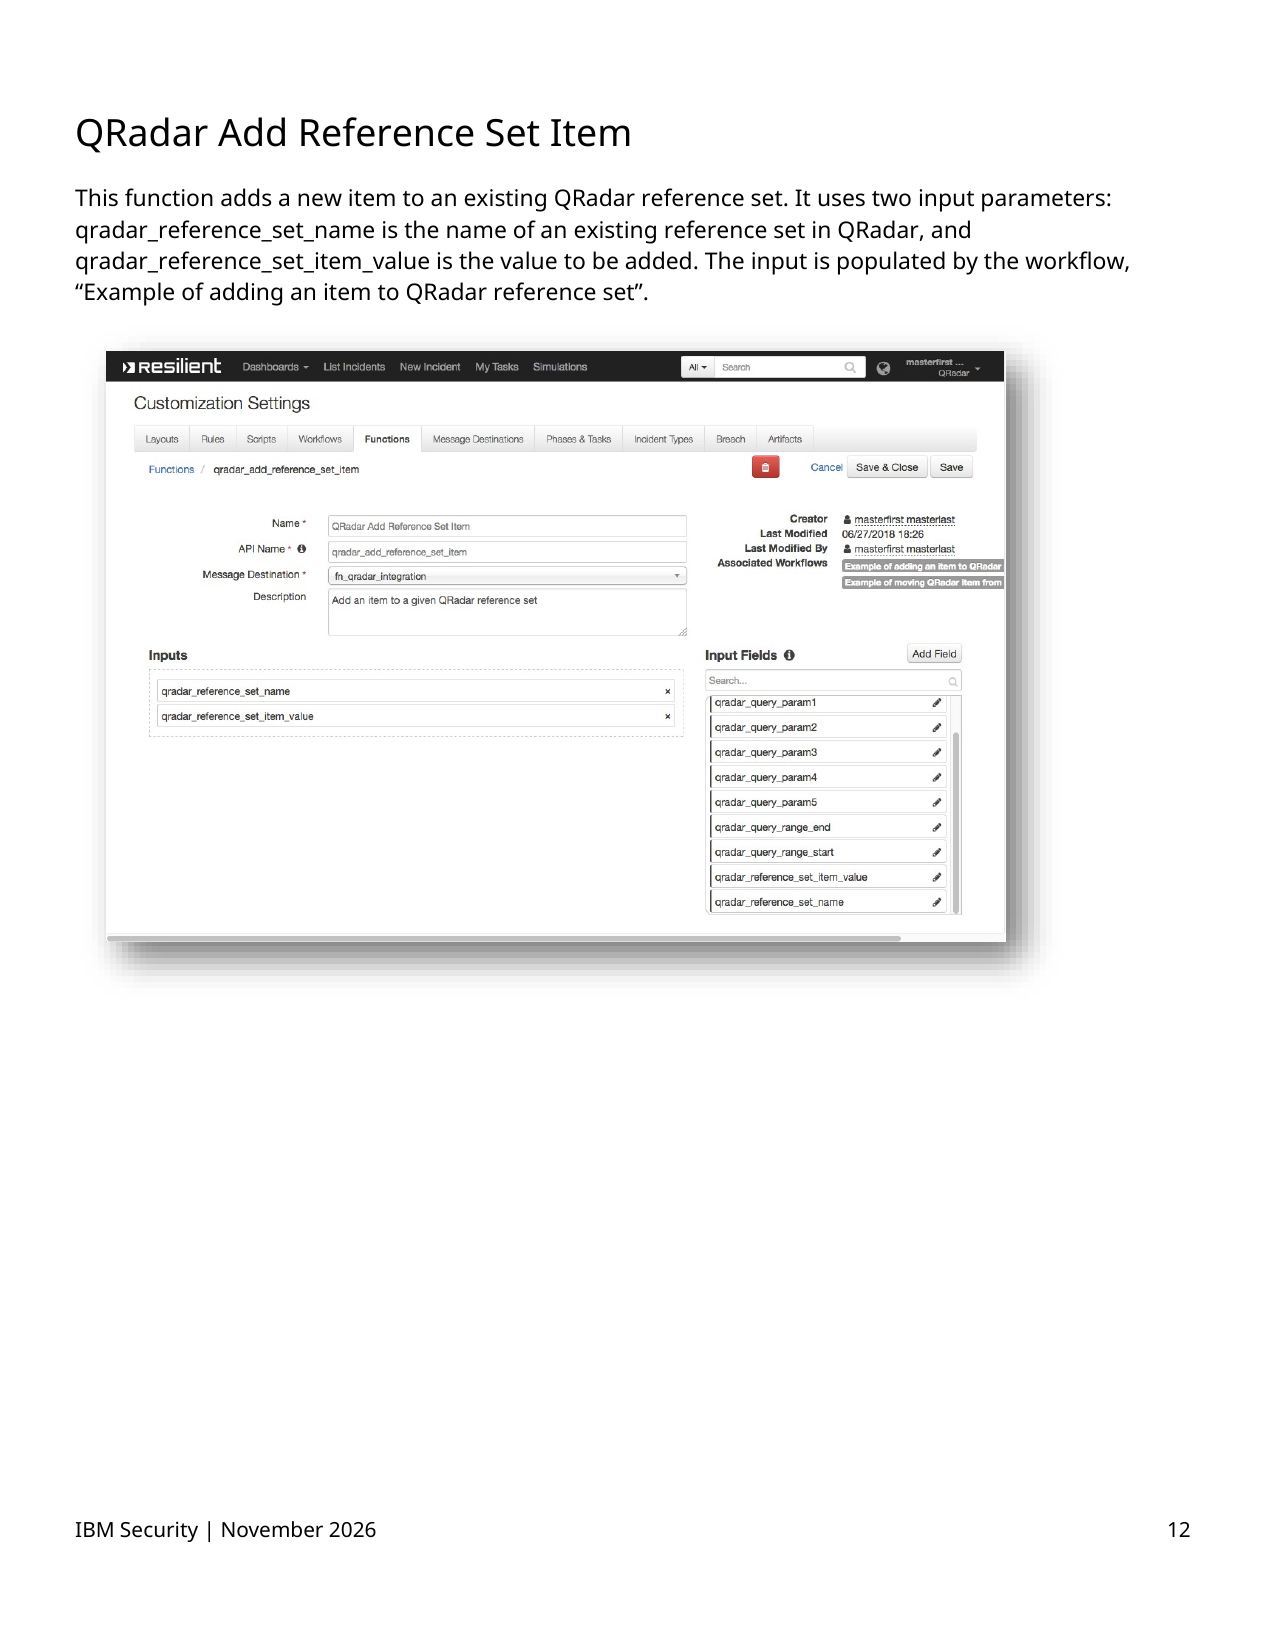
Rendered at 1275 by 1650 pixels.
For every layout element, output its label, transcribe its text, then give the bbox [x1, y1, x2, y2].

text This function adds a new item to an existing QRadar reference set. It uses two input parameters: qradar_reference_set_name is the name of an existing reference set in QRadar, and qradar_reference_set_item_value is the value to be added. The input is populated by the workflow, “Example of adding an item to QRadar reference set”. [75, 182, 1200, 307]
picture [75, 319, 1070, 1006]
subtitle QRadar Add Reference Set Item [75, 106, 1200, 157]
